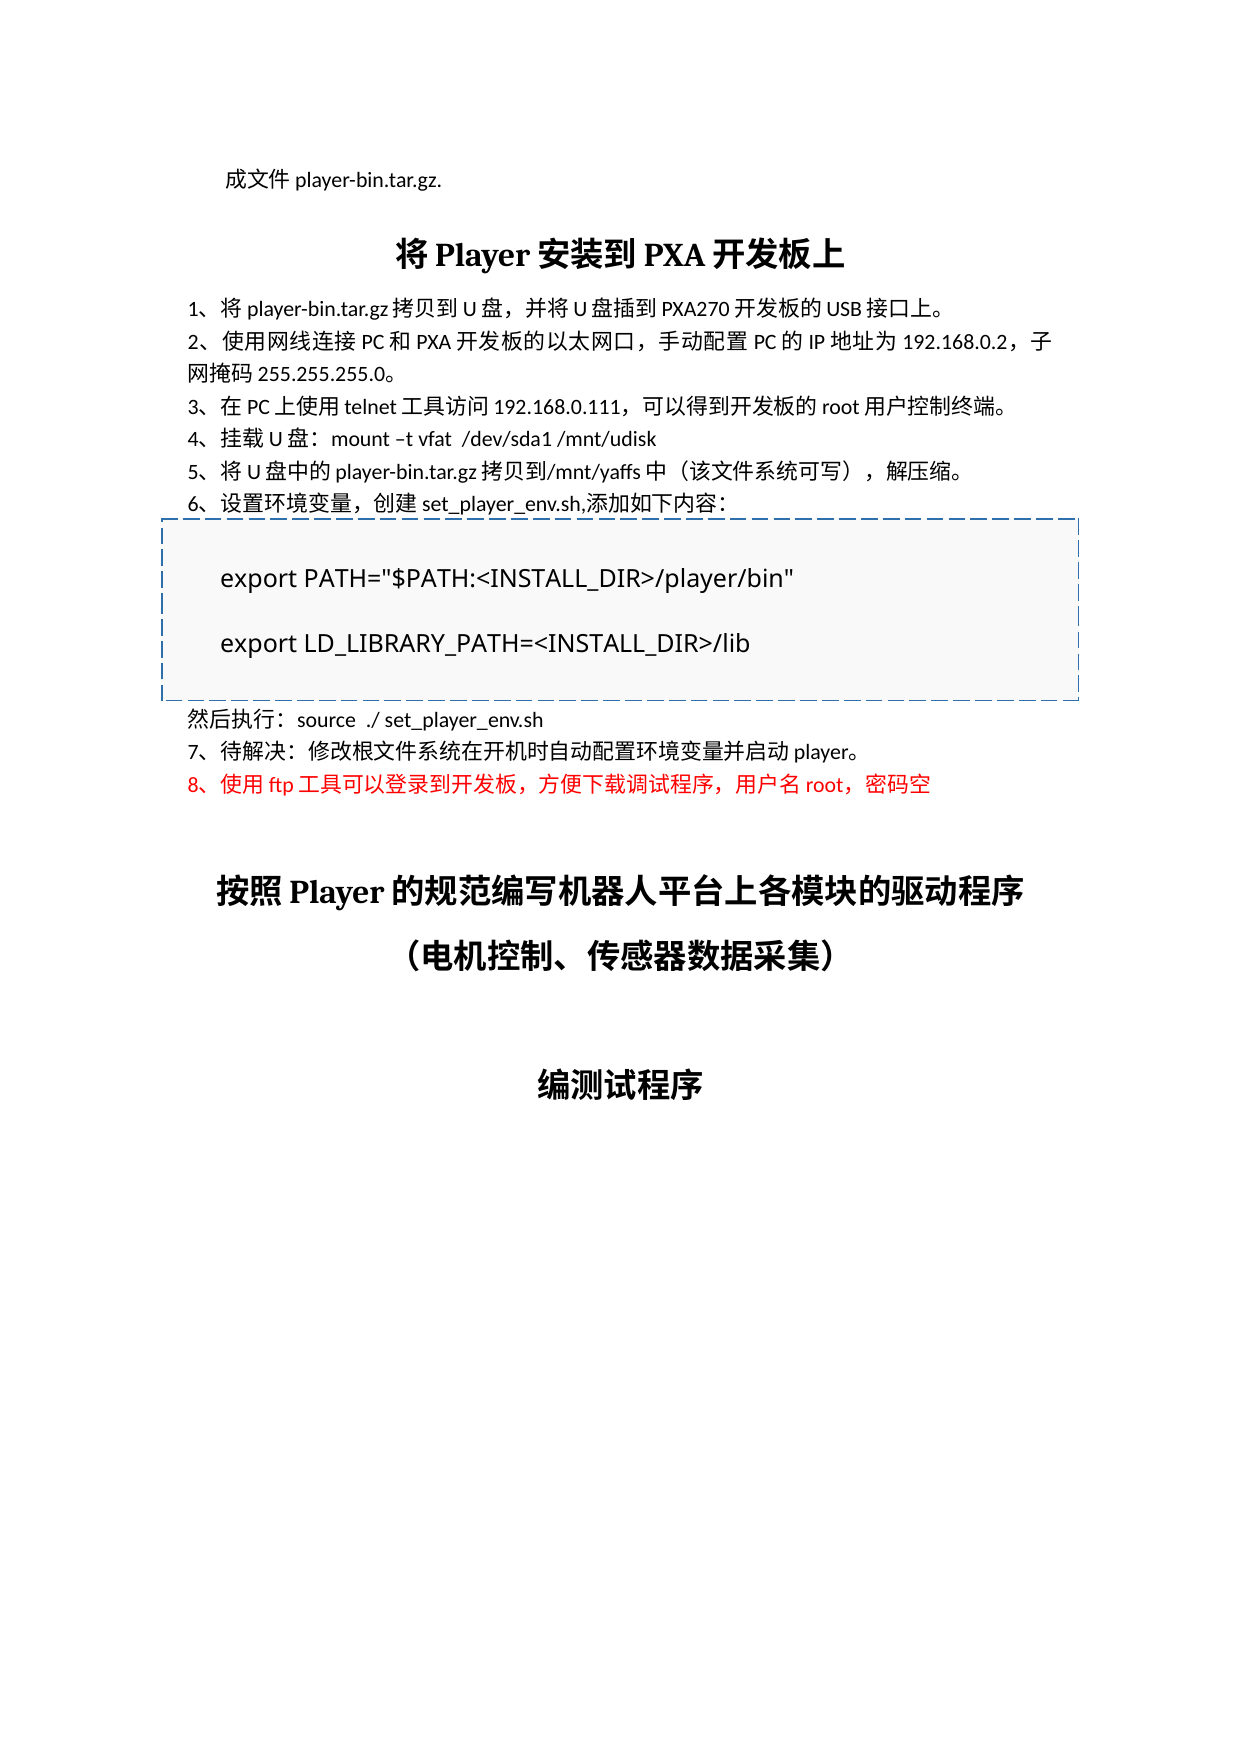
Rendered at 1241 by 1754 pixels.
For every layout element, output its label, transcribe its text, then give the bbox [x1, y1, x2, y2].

text 5、将U盘中的player-bin.tar.gz拷贝到/mnt/yaffs中（该文件系统可写），解压缩。 [187, 453, 1053, 486]
title 将Player安装到PXA开发板上 [187, 219, 1053, 284]
text 7、待解决：修改根文件系统在开机时自动配置环境变量并启动player。 [187, 734, 1053, 766]
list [225, 162, 1053, 194]
title 按照Player的规范编写机器人平台上各模块的驱动程序（电机控制、传感器数据采集） [187, 856, 1053, 986]
text 4、挂载U盘：mount –t vfat /dev/sda1 /mnt/udisk [187, 421, 1053, 453]
text 1、将player-bin.tar.gz拷贝到U盘，并将U盘插到PXA270开发板的USB接口上。 [187, 291, 1053, 323]
title 编测试程序 [187, 1050, 1053, 1115]
text 8、使用ftp工具可以登录到开发板，方便下载调试程序，用户名root，密码空 [187, 766, 1053, 799]
text export LD_LIBRARY_PATH=<INSTALL_DIR>/lib [161, 583, 1079, 701]
text export PATH="$PATH:<INSTALL_DIR>/player/bin" [161, 518, 1079, 583]
text 然后执行：source ./ set_player_env.sh [187, 701, 1053, 734]
text 2、使用网线连接PC和PXA开发板的以太网口，手动配置PC的IP地址为192.168.0.2，子网掩码255.255.255.0。 [187, 323, 1053, 388]
text 6、设置环境变量，创建set_player_env.sh,添加如下内容： [187, 486, 1053, 518]
text 3、在PC上使用telnet工具访问192.168.0.111，可以得到开发板的root用户控制终端。 [187, 388, 1053, 421]
